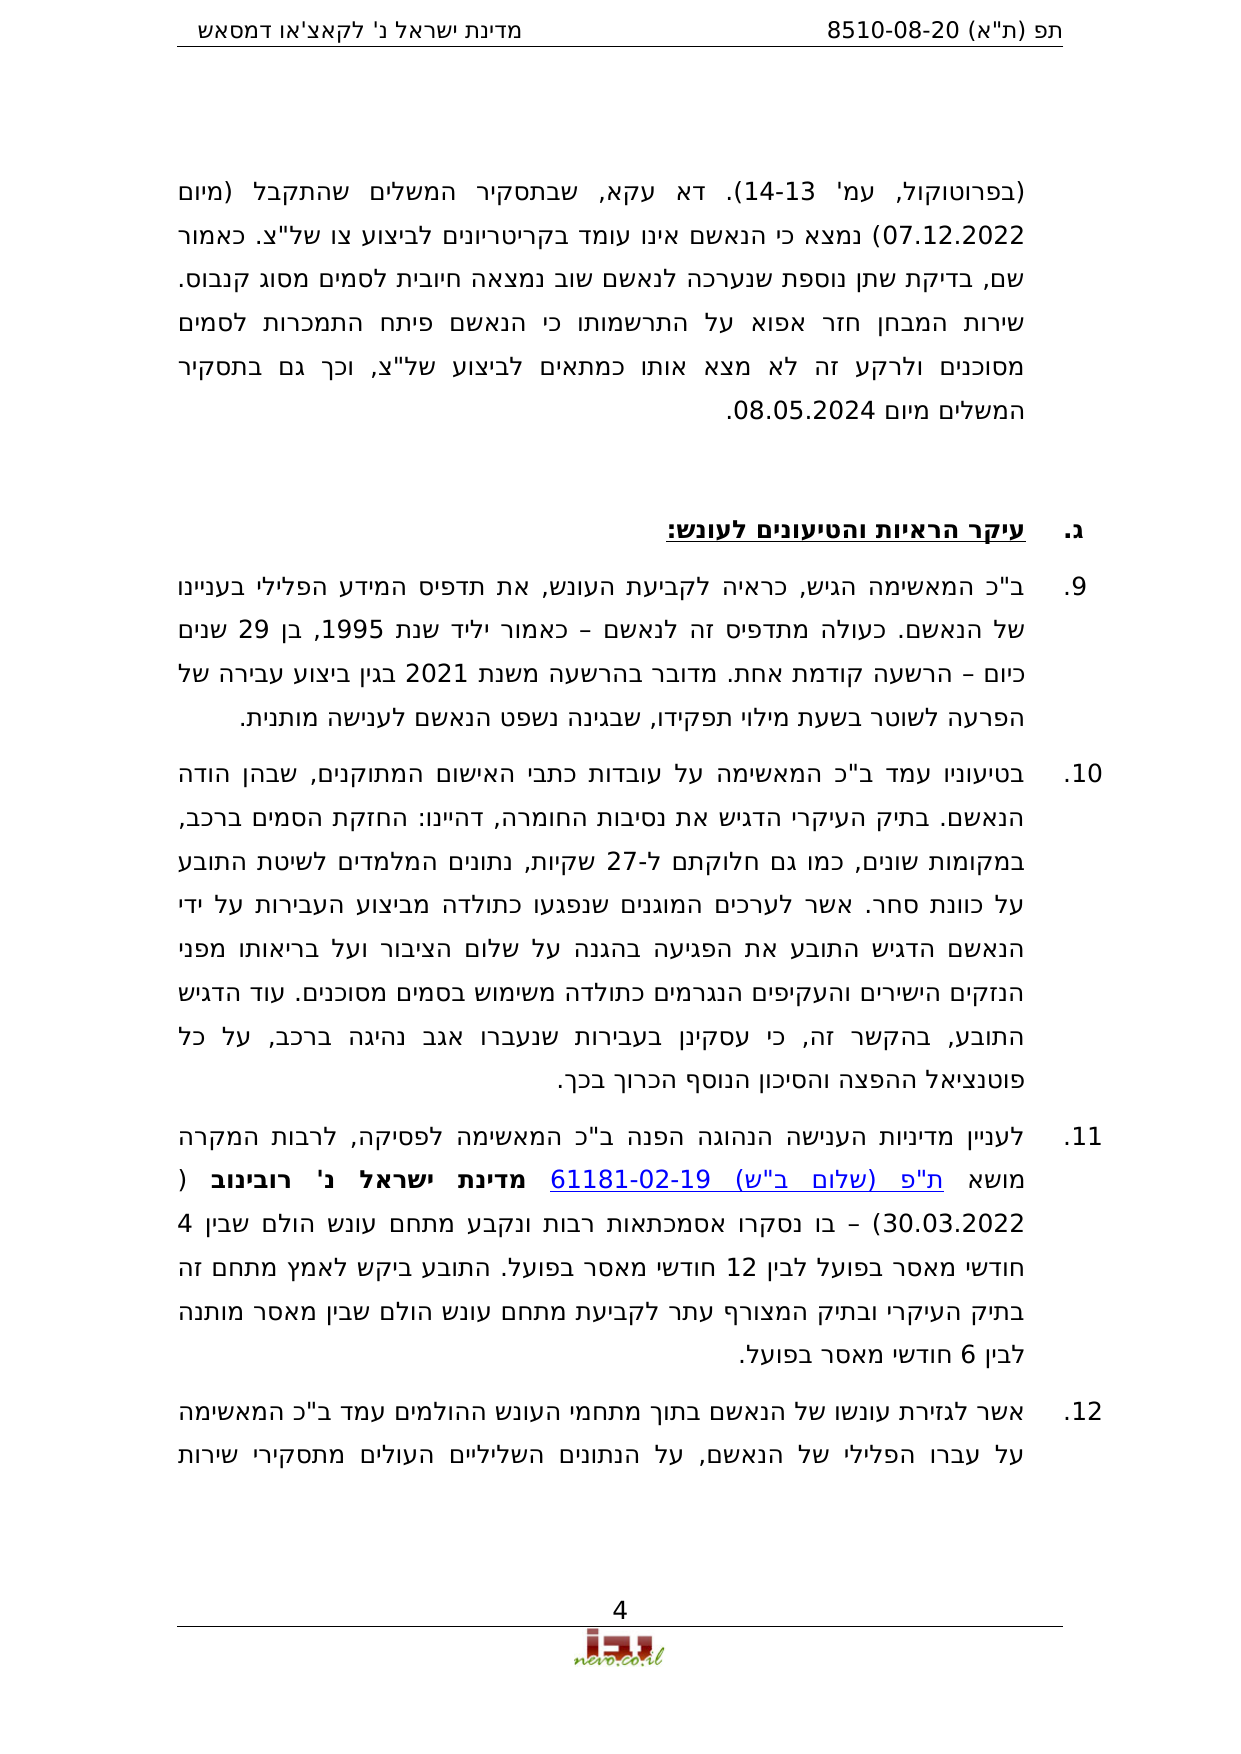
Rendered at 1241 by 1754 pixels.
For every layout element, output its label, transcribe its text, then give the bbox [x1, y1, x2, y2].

list לעניין מדיניות הענישה הנהוגה הפנה ב"כ המאשימה לפסיקה, לרבות המקרה מושא ת"פ (שלום ב"ש) 61181-02-19 מדינת ישראל נ' רובינוב (30.03.2022) – בו נסקרו אסמכתאות רבות ונקבע מתחם עונש הולם שבין 4 חודשי מאסר בפועל לבין 12 חודשי מאסר בפועל. התובע ביקש לאמץ מתחם זה בתיק העיקרי ובתיק המצורף עתר לקביעת מתחם עונש הולם שבין מאסר מותנה לבין 6 חודשי מאסר בפועל. [177, 1122, 1063, 1370]
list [177, 177, 1063, 425]
list עיקר הראיות והטיעונים לעונש: [177, 516, 1063, 545]
list ב"כ המאשימה הגיש, כראיה לקביעת העונש, את תדפיס המידע הפלילי בעניינו של הנאשם. כעולה מתדפיס זה לנאשם – כאמור יליד שנת 1995, בן 29 שנים כיום – הרשעה קודמת אחת. מדובר בהרשעה משנת 2021 בגין ביצוע עבירה של הפרעה לשוטר בשעת מילוי תפקידו, שבגינה נשפט הנאשם לענישה מותנית. [177, 572, 1063, 732]
picture [574, 1628, 666, 1667]
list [177, 1397, 1063, 1470]
list בטיעוניו עמד ב"כ המאשימה על עובדות כתבי האישום המתוקנים, שבהן הודה הנאשם. בתיק העיקרי הדגיש את נסיבות החומרה, דהיינו: החזקת הסמים ברכב, במקומות שונים, כמו גם חלוקתם ל-27 שקיות, נתונים המלמדים לשיטת התובע על כוונת סחר. אשר לערכים המוגנים שנפגעו כתולדה מביצוע העבירות על ידי הנאשם הדגיש התובע את הפגיעה בהגנה על שלום הציבור ועל בריאותו מפני הנזקים הישירים והעקיפים הנגרמים כתולדה משימוש בסמים מסוכנים. עוד הדגיש התובע, בהקשר זה, כי עסקינן בעבירות שנעברו אגב נהיגה ברכב, על כל פוטנציאל ההפצה והסיכון הנוסף הכרוך בכך. [177, 759, 1063, 1095]
